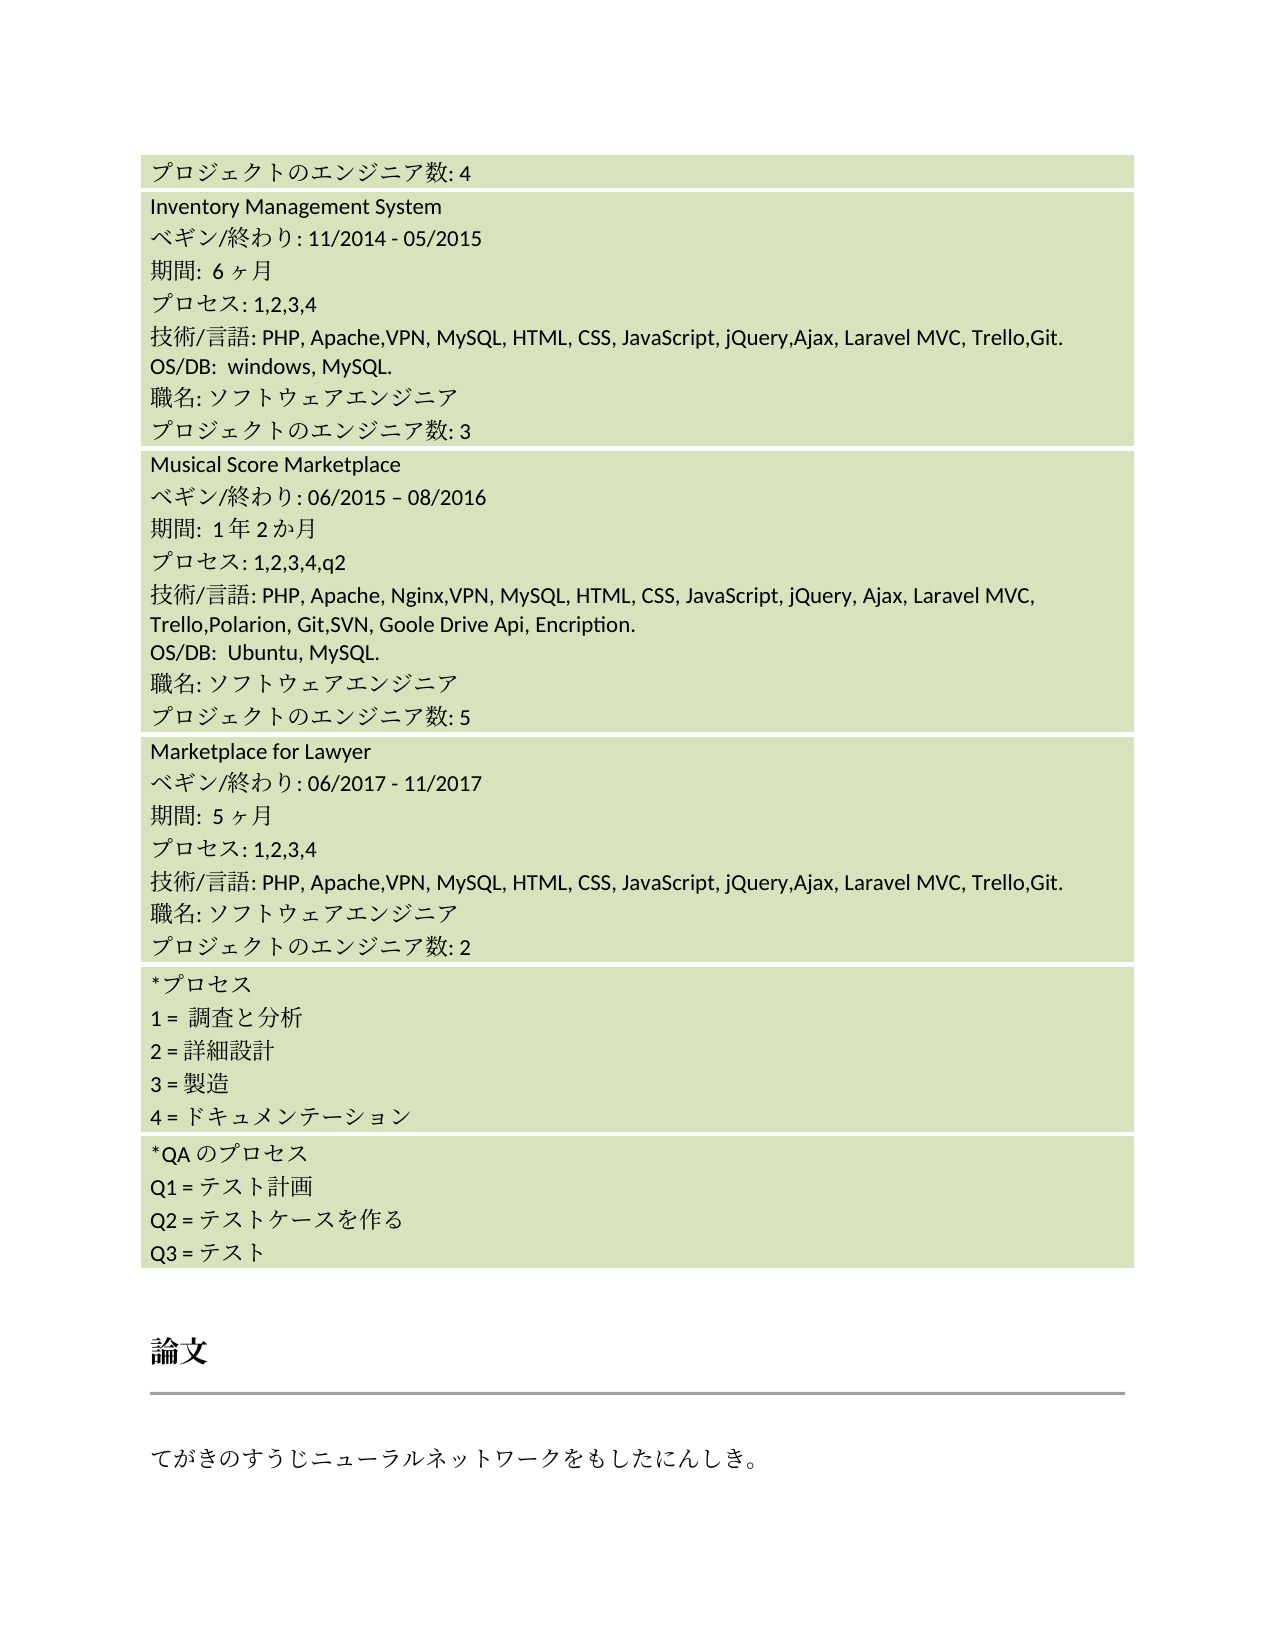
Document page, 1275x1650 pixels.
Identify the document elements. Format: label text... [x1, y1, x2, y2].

table_cell *プロセス 1 = 調査と分析 2 = 詳細設計 3 = 製造 4 = ドキュメンテーション [141, 967, 1134, 1132]
table_cell Musical Score Marketplace ベギン/終わり: 06/2015 – 08/2016 期間: 1年2か月 プロセス: 1,2,3,4,q2 技術/言語: PHP, Apache, Nginx,VPN, MySQL, HTML, CSS, JavaScript, jQuery, Ajax, Laravel MVC, Trello,Polarion, Git,SVN, Goole Drive Api, Encription. OS/DB: Ubuntu, MySQL. 職名: ソフトウェアエンジニア プロジェクトのエンジニア数: 5 [141, 451, 1134, 732]
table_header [141, 155, 1134, 188]
table_cell Inventory Management System ベギン/終わり: 11/2014 - 05/2015 期間: 6ヶ月 プロセス: 1,2,3,4 技術/言語: PHP, Apache,VPN, MySQL, HTML, CSS, JavaScript, jQuery,Ajax, Laravel MVC, Trello,Git. OS/DB: windows, MySQL. 職名: ソフトウェアエンジニア プロジェクトのエンジニア数: 3 [141, 192, 1134, 446]
table_cell Marketplace for Lawyer ベギン/終わり: 06/2017 - 11/2017 期間: 5ヶ月 プロセス: 1,2,3,4 技術/言語: PHP, Apache,VPN, MySQL, HTML, CSS, JavaScript, jQuery,Ajax, Laravel MVC, Trello,Git. 職名: ソフトウェアエンジニア プロジェクトのエンジニア数: 2 [141, 737, 1134, 962]
text てがきのすうじニューラルネットワークをもしたにんしき。 [150, 1441, 1125, 1473]
table_cell *QAのプロセス Q1 = テスト計画 Q2 = テストケースを作る Q3 = テスト [141, 1136, 1134, 1268]
text 論文 [150, 1329, 1125, 1371]
